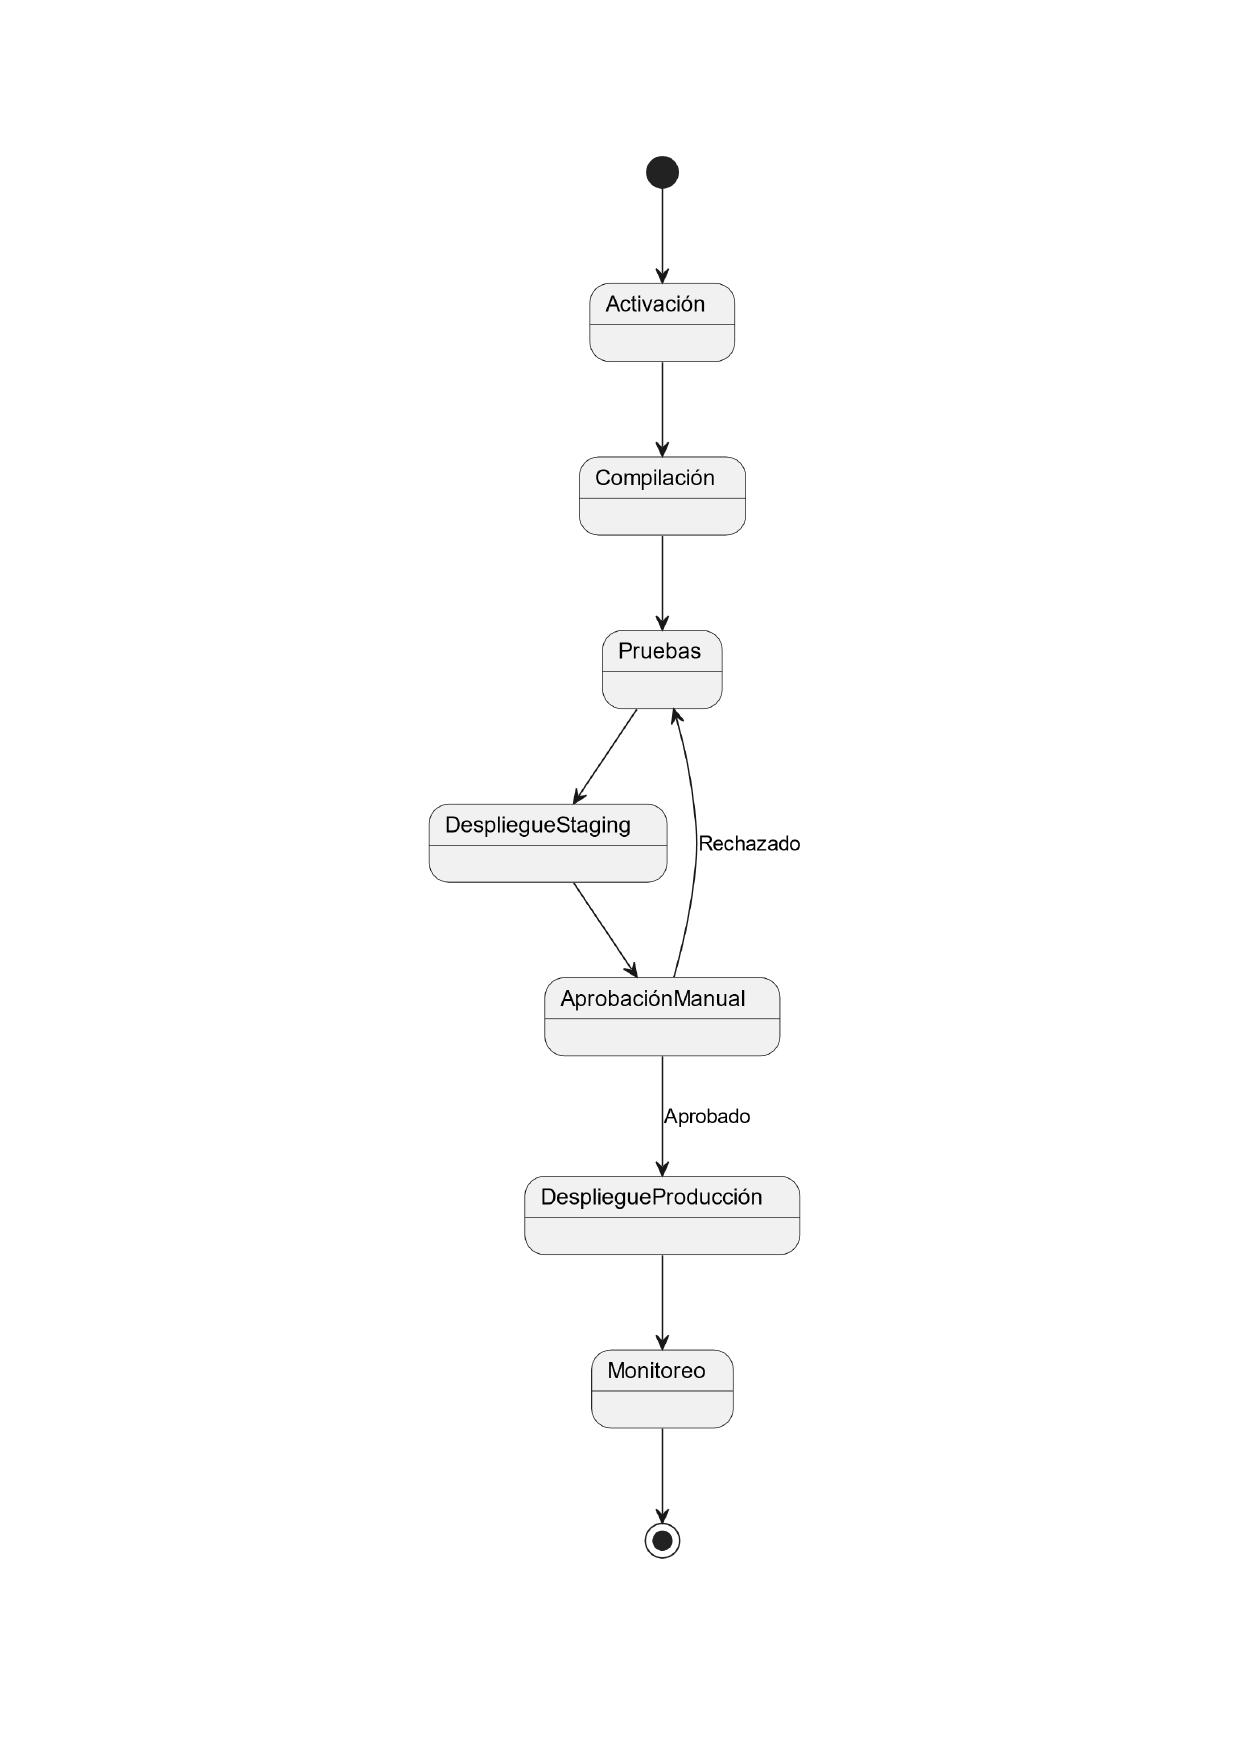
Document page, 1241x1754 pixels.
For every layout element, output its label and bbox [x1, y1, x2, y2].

picture [418, 147, 822, 1567]
